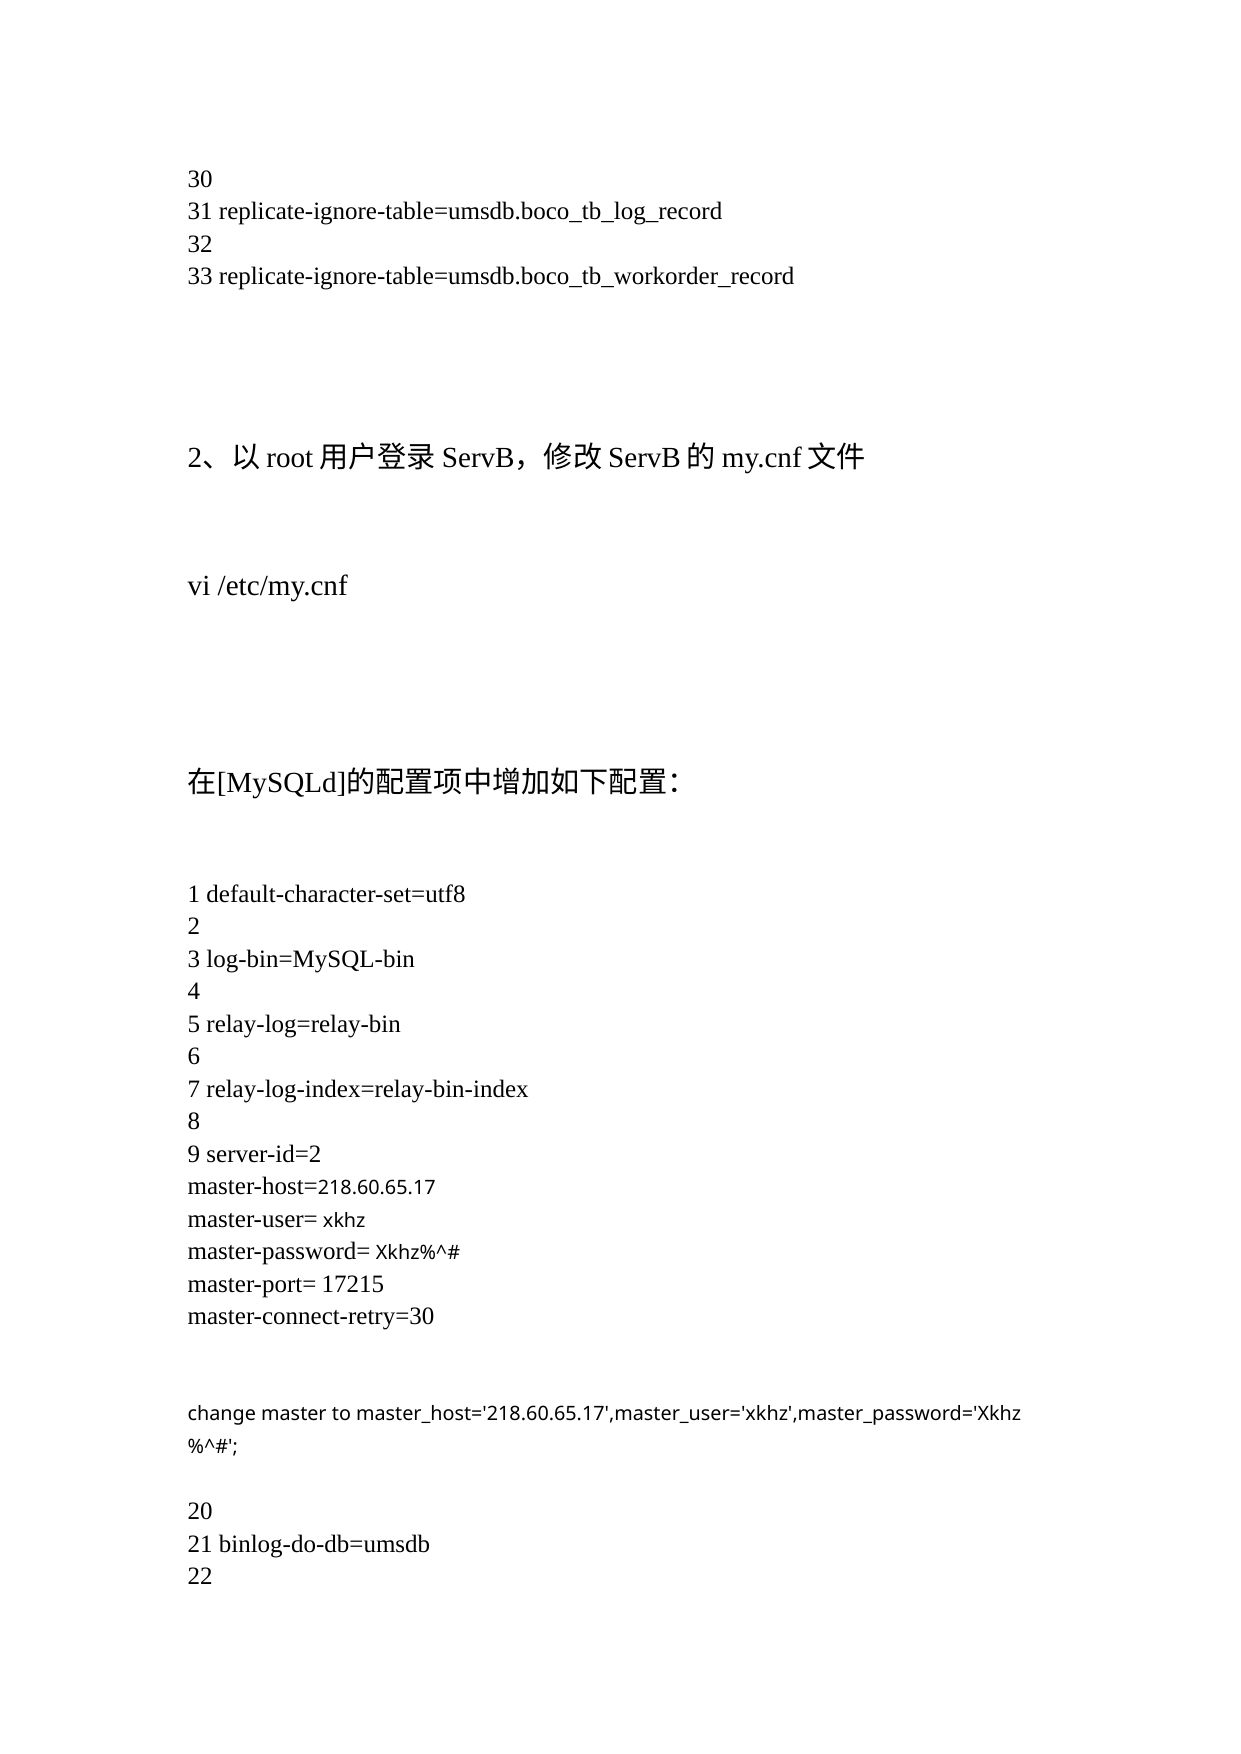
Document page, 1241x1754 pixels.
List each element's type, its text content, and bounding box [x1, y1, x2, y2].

text master-host=218.60.65.17 [187, 1169, 1053, 1202]
text change master to master_host='218.60.65.17',master_user='xkhz',master_password='Xkhz%^#'; [187, 1397, 1053, 1462]
text 3 log-bin=MySQL-bin [187, 942, 1053, 974]
text 2、以root用户登录ServB，修改ServB的my.cnf文件 [187, 422, 1053, 487]
text 22 [187, 1559, 1053, 1592]
text 6 [187, 1039, 1053, 1072]
text 32 [187, 227, 1053, 259]
text 9 server-id=2 [187, 1137, 1053, 1169]
text master-connect-retry=30 [187, 1299, 1053, 1332]
text 30 [187, 162, 1053, 194]
text 4 [187, 974, 1053, 1007]
text master-password= Xkhz%^# [187, 1234, 1053, 1267]
text 31 replicate-ignore-table=umsdb.boco_tb_log_record [187, 194, 1053, 227]
text 2 [187, 909, 1053, 942]
text 7 relay-log-index=relay-bin-index [187, 1072, 1053, 1104]
text 在[MySQLd]的配置项中增加如下配置： [187, 747, 1053, 812]
text 8 [187, 1104, 1053, 1137]
text 21 binlog-do-db=umsdb [187, 1527, 1053, 1559]
text 1 default-character-set=utf8 [187, 877, 1053, 909]
text 33 replicate-ignore-table=umsdb.boco_tb_workorder_record [187, 259, 1053, 292]
text master-port= 17215 [187, 1267, 1053, 1299]
text vi /etc/my.cnf [187, 552, 1053, 617]
text master-user= xkhz [187, 1202, 1053, 1234]
text 5 relay-log=relay-bin [187, 1007, 1053, 1039]
text 20 [187, 1494, 1053, 1527]
